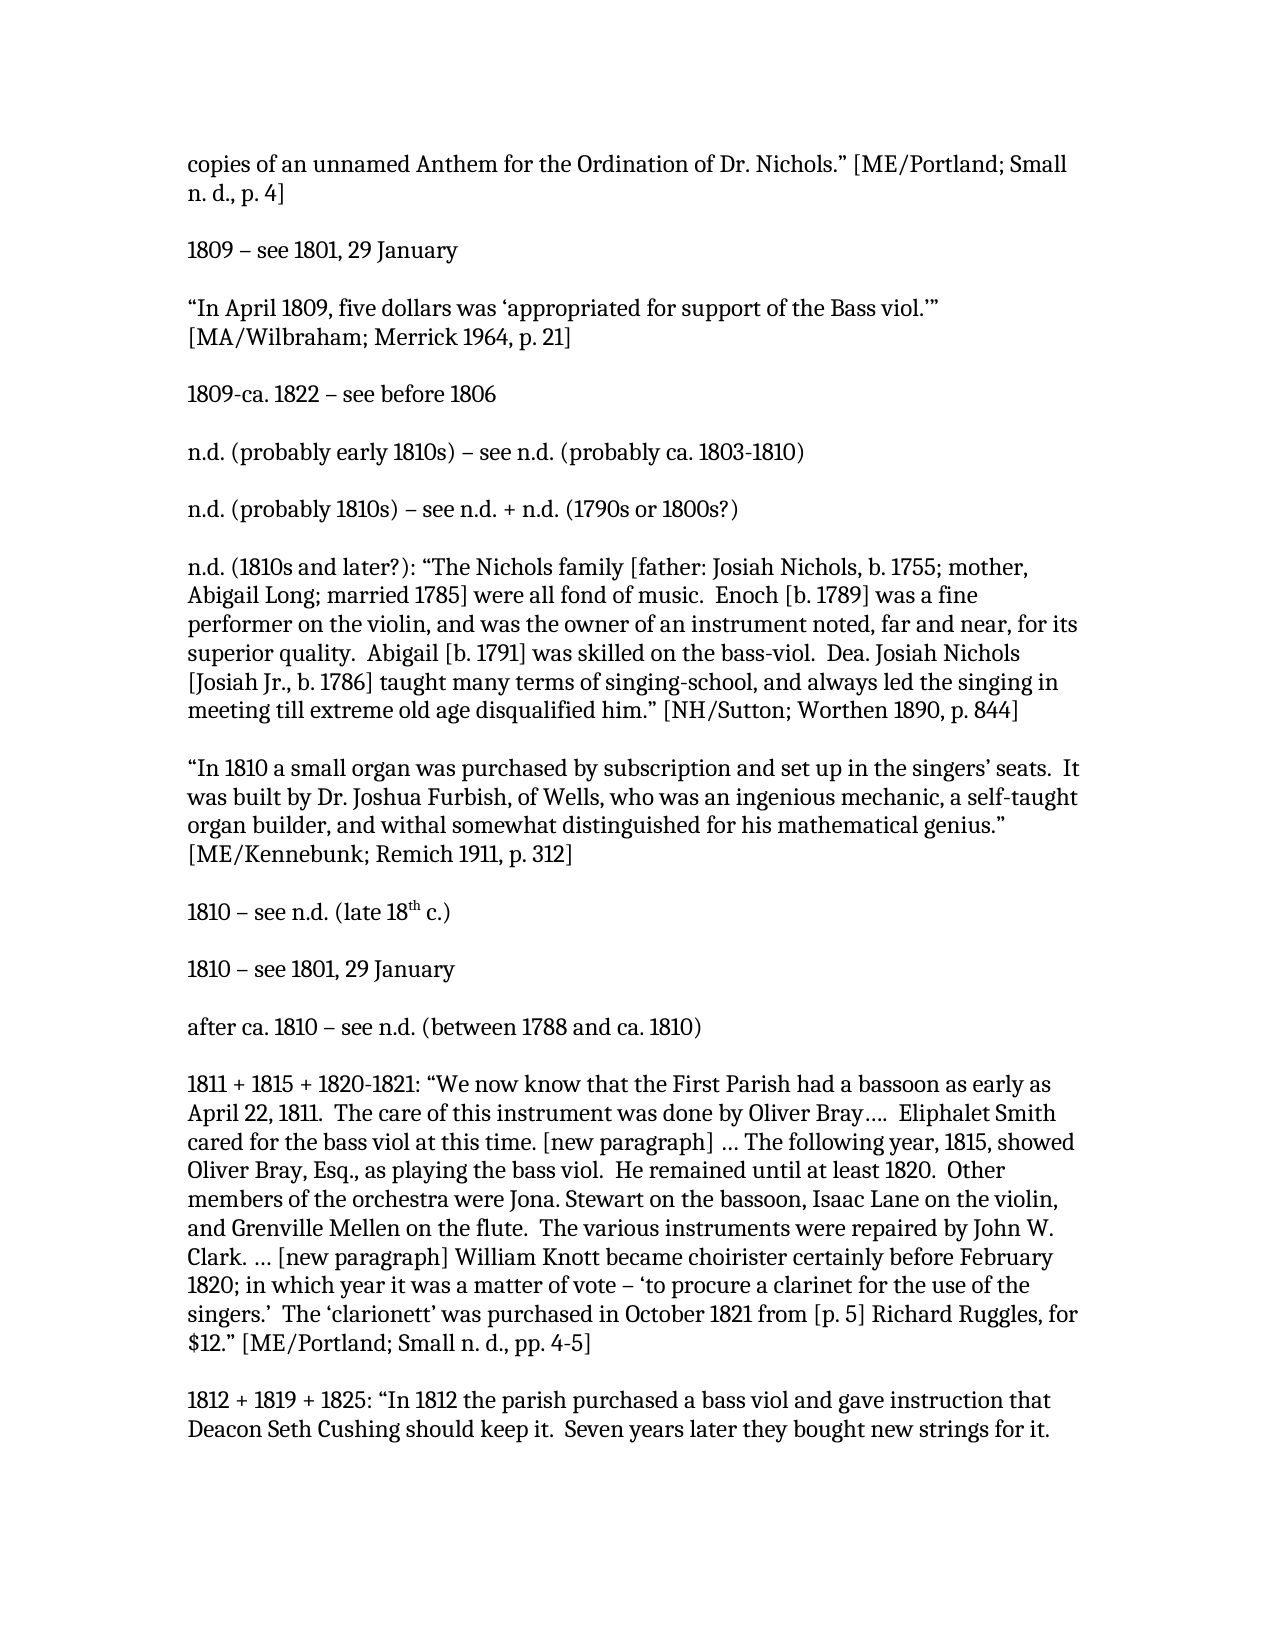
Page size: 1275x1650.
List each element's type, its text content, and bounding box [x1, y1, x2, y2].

text “In April 1809, five dollars was ‘appropriated for support of the Bass viol.’” [MA/Wilbraham; Merrick 1964, p. 21] [187, 294, 1087, 351]
text n.d. (probably early 1810s) – see n.d. (probably ca. 1803-1810) [187, 437, 1087, 466]
text “In 1810 a small organ was purchased by subscription and set up in the singers’ seats. It was built by Dr. Joshua Furbish, of Wells, who was an ingenious mechanic, a self-taught organ builder, and withal somewhat distinguished for his mathematical genius.” [ME/Kennebunk; Remich 1911, p. 312] [187, 754, 1087, 869]
text 1810 – see 1801, 29 January [187, 955, 1087, 984]
text 1810 – see n.d. (late 18th c.) [187, 897, 1087, 926]
text n.d. (1810s and later?): “The Nichols family [father: Josiah Nichols, b. 1755; mother, Abigail Long; married 1785] were all fond of music. Enoch [b. 1789] was a fine performer on the violin, and was the owner of an instrument noted, far and near, for its superior quality. Abigail [b. 1791] was skilled on the bass-viol. Dea. Josiah Nichols [Josiah Jr., b. 1786] taught many terms of singing-school, and always led the singing in meeting till extreme old age disqualified him.” [NH/Sutton; Worthen 1890, p. 844] [187, 552, 1087, 725]
text after ca. 1810 – see n.d. (between 1788 and ca. 1810) [187, 1012, 1087, 1041]
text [187, 1386, 1087, 1444]
text 1811 + 1815 + 1820-1821: “We now know that the First Parish had a bassoon as early as April 22, 1811. The care of this instrument was done by Oliver Bray…. Eliphalet Smith cared for the bass viol at this time. [new paragraph] … The following year, 1815, showed Oliver Bray, Esq., as playing the bass viol. He remained until at least 1820. Other members of the orchestra were Jona. Stewart on the bassoon, Isaac Lane on the violin, and Grenville Mellen on the flute. The various instruments were repaired by John W. Clark. … [new paragraph] William Knott became choirister certainly before February 1820; in which year it was a matter of vote – ‘to procure a clarinet for the use of the singers.’ The ‘clarionett’ was purchased in October 1821 from [p. 5] Richard Ruggles, for $12.” [ME/Portland; Small n. d., pp. 4-5] [187, 1070, 1087, 1357]
text n.d. (probably 1810s) – see n.d. + n.d. (1790s or 1800s?) [187, 495, 1087, 524]
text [187, 150, 1087, 207]
text 1809 – see 1801, 29 January [187, 236, 1087, 265]
text 1809-ca. 1822 – see before 1806 [187, 380, 1087, 409]
